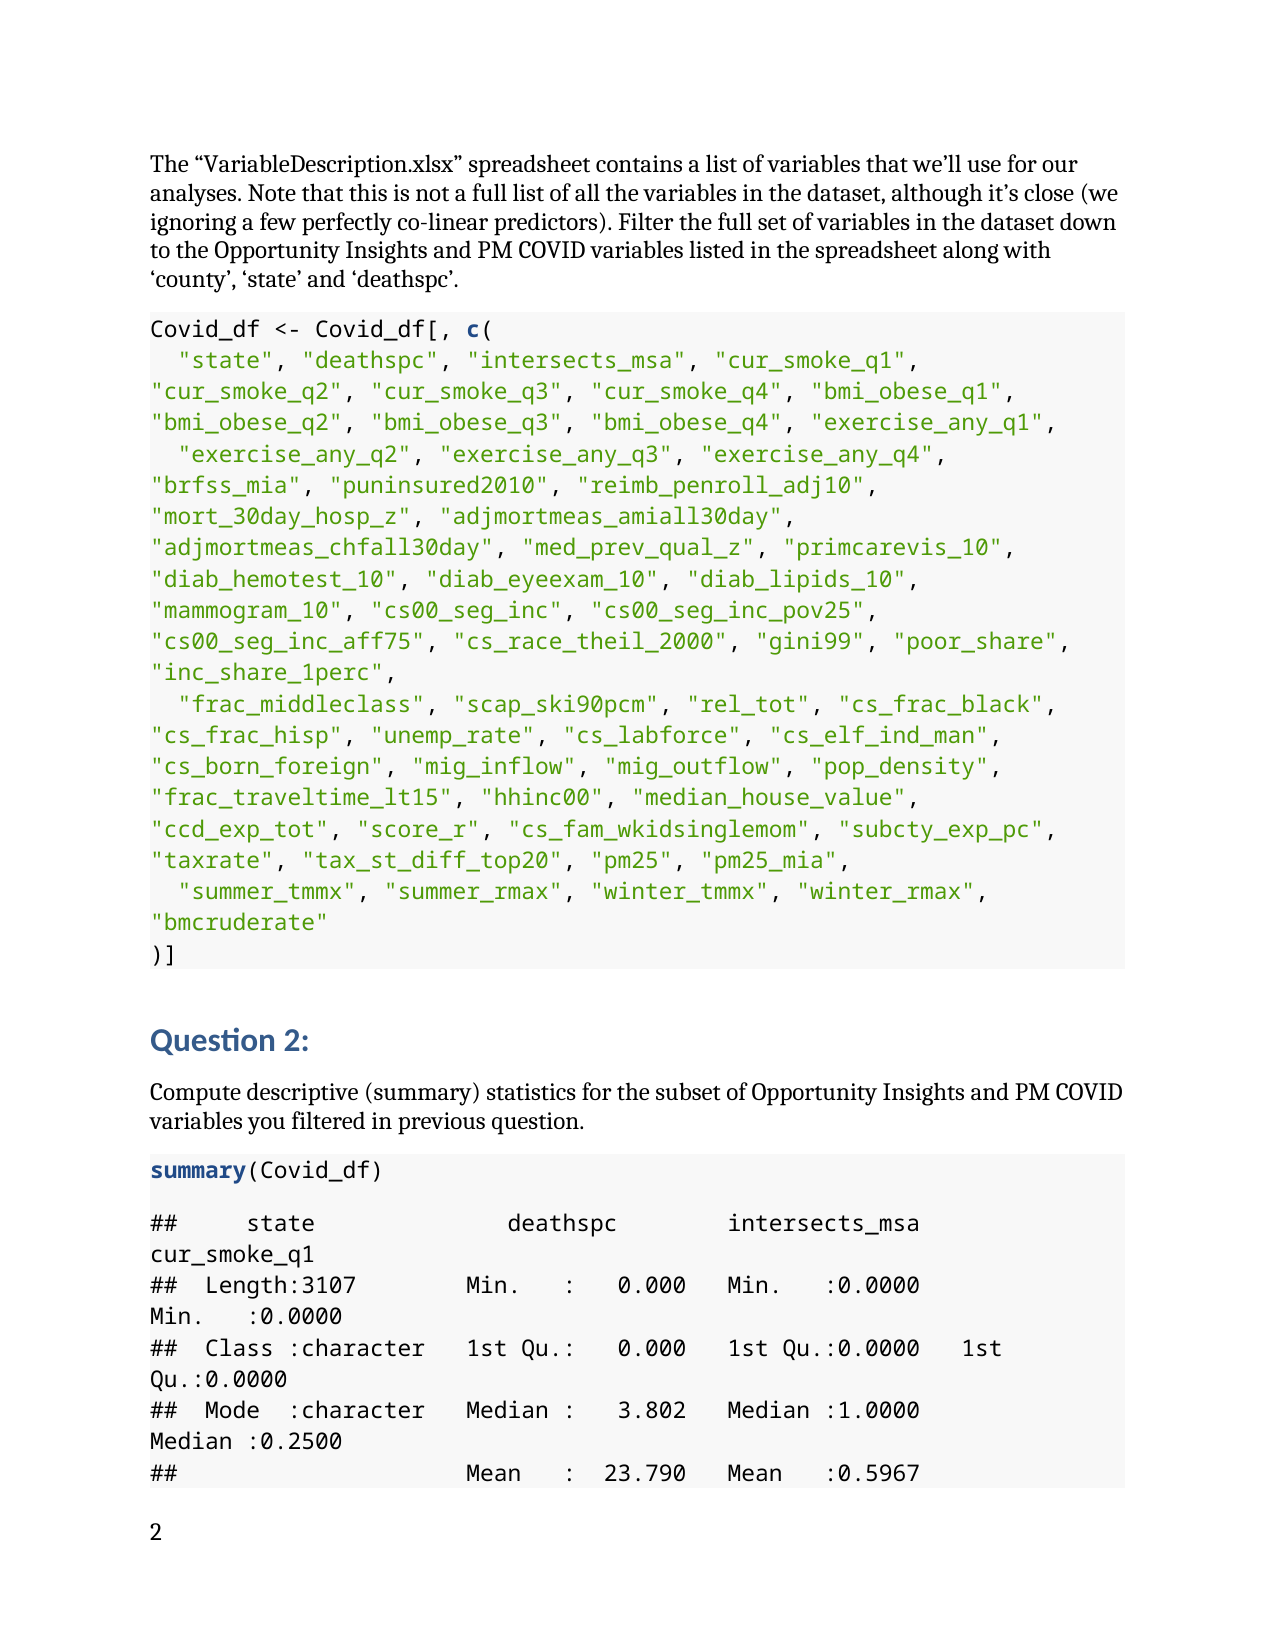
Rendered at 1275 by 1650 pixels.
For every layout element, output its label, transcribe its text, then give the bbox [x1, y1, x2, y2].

text summary(Covid_df) [150, 1154, 1125, 1186]
text Covid_df <- Covid_df[, c( "state", "deathspc", "intersects_msa", "cur_smoke_q1", "cur_smoke_q2", "cur_smoke_q3", "cur_smoke_q4", "bmi_obese_q1", "bmi_obese_q2", "bmi_obese_q3", "bmi_obese_q4", "exercise_any_q1", "exercise_any_q2", "exercise_any_q3", "exercise_any_q4", "brfss_mia", "puninsured2010", "reimb_penroll_adj10", "mort_30day_hosp_z", "adjmortmeas_amiall30day", "adjmortmeas_chfall30day", "med_prev_qual_z", "primcarevis_10", "diab_hemotest_10", "diab_eyeexam_10", "diab_lipids_10", "mammogram_10", "cs00_seg_inc", "cs00_seg_inc_pov25", "cs00_seg_inc_aff75", "cs_race_theil_2000", "gini99", "poor_share", "inc_share_1perc", "frac_middleclass", "scap_ski90pcm", "rel_tot", "cs_frac_black", "cs_frac_hisp", "unemp_rate", "cs_labforce", "cs_elf_ind_man", "cs_born_foreign", "mig_inflow", "mig_outflow", "pop_density", "frac_traveltime_lt15", "hhinc00", "median_house_value", "ccd_exp_tot", "score_r", "cs_fam_wkidsinglemom", "subcty_exp_pc", "taxrate", "tax_st_diff_top20", "pm25", "pm25_mia", "summer_tmmx", "summer_rmax", "winter_tmmx", "winter_rmax", "bmcruderate" )] [150, 312, 1125, 969]
text Compute descriptive (summary) statistics for the subset of Opportunity Insights and PM COVID variables you filtered in previous question. [150, 1078, 1125, 1136]
subtitle Question 2: [150, 1019, 1125, 1059]
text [150, 1207, 1125, 1488]
text The “VariableDescription.xlsx” spreadsheet contains a list of variables that we’ll use for our analyses. Note that this is not a full list of all the variables in the dataset, although it’s close (we ignoring a few perfectly co-linear predictors). Filter the full set of variables in the dataset down to the Opportunity Insights and PM COVID variables listed in the spreadsheet along with ‘county’, ‘state’ and ‘deathspc’. [150, 150, 1125, 294]
